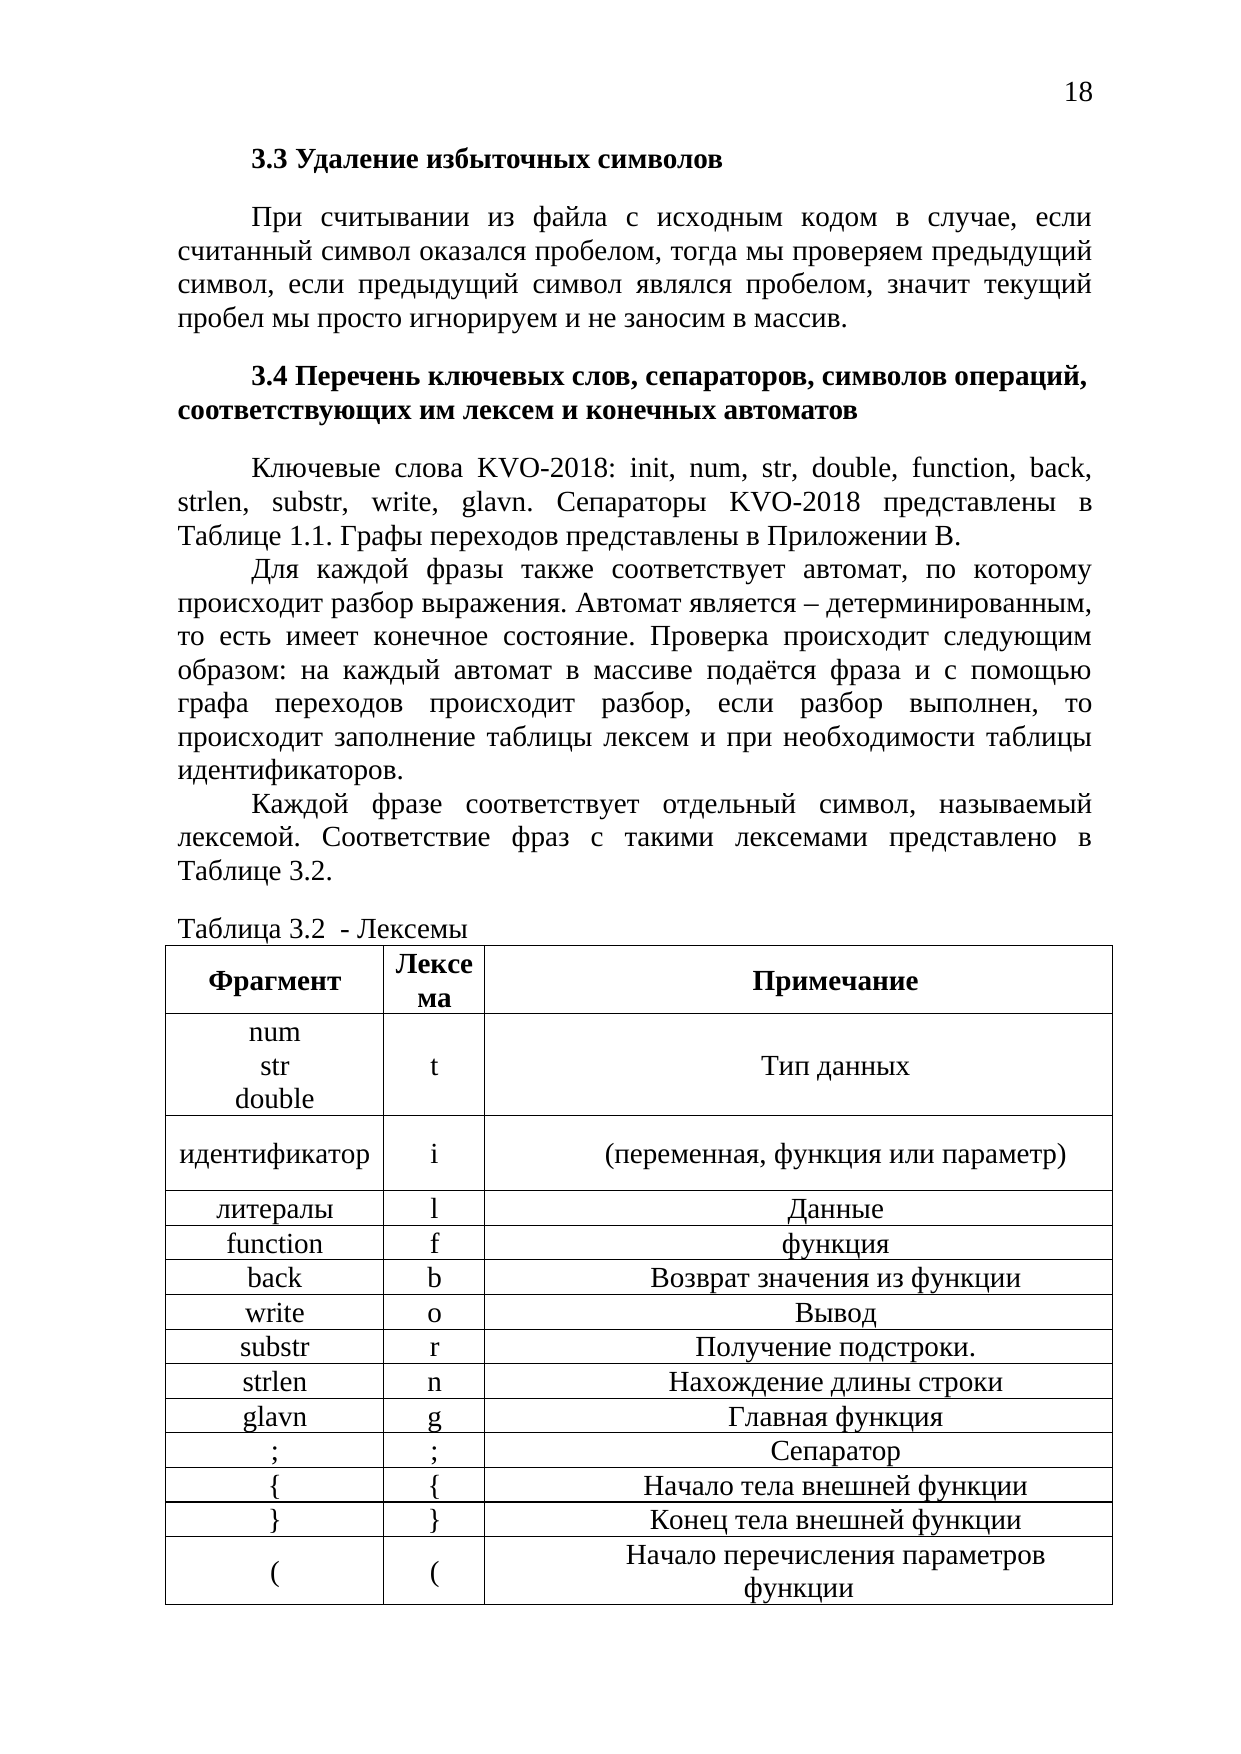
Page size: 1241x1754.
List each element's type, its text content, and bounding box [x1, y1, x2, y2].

table_cell g [384, 1399, 484, 1432]
text Таблица 3.2 - Лексемы [177, 912, 1093, 945]
table_cell { [384, 1468, 484, 1501]
table_cell } [384, 1503, 484, 1536]
table_cell Нахождение длины строки [485, 1364, 1112, 1398]
table_cell { [166, 1468, 383, 1501]
table_cell f [384, 1226, 484, 1259]
table_cell Начало перечисления параметров функции [485, 1537, 1112, 1604]
table_cell i [384, 1116, 484, 1190]
text Для каждой фразы также соответствует автомат, по которому происходит разбор выражения. Автомат является – детерминированным, то есть имеет конечное состояние. Проверка происходит следующим образом: на каждый автомат в массиве подаётся фраза и с помощью графа переходов происходит разбор, если разбор выполнен, то происходит заполнение таблицы лексем и при необходимости таблицы идентификаторов. [177, 551, 1093, 786]
table_cell n [384, 1364, 484, 1398]
table_cell идентификатор [166, 1116, 383, 1190]
text Ключевые слова KVO-2018: init, num, str, double, function, back, strlen, substr, write, glavn. Сепараторы KVO-2018 представлены в Таблице 1.1. Графы переходов представлены в Приложении В. [177, 451, 1093, 551]
table_cell Возврат значения из функции [485, 1260, 1112, 1294]
table_cell o [384, 1295, 484, 1328]
table_cell write [166, 1295, 383, 1328]
table_cell glavn [166, 1399, 383, 1432]
table_cell Данные [485, 1191, 1112, 1225]
table_cell function [166, 1226, 383, 1259]
table_header Примечание [485, 946, 1112, 1013]
subtitle 3.4 Перечень ключевых слов, сепараторов, символов операций, соответствующих им лексем и конечных автоматов [177, 358, 1093, 426]
table_cell функция [485, 1226, 1112, 1259]
table_header Фрагмент [166, 946, 383, 1013]
table_header Лексема [384, 946, 484, 1013]
table_cell l [384, 1191, 484, 1225]
table_cell num str double [166, 1014, 383, 1115]
table_cell Главная функция [485, 1399, 1112, 1432]
table_cell t [384, 1014, 484, 1115]
table_cell ( [384, 1537, 484, 1604]
subtitle 3.3 Удаление избыточных символов [177, 141, 1093, 174]
table_cell литералы [166, 1191, 383, 1225]
table_cell Сепаратор [485, 1433, 1112, 1467]
table_cell (переменная, функция или параметр) [485, 1116, 1112, 1190]
table_cell Тип данных [485, 1014, 1112, 1115]
table_cell } [166, 1503, 383, 1536]
table_cell Начало тела внешней функции [485, 1468, 1112, 1501]
table_cell Получение подстроки. [485, 1330, 1112, 1363]
table_cell r [384, 1330, 484, 1363]
table_cell ( [166, 1537, 383, 1604]
text При считывании из файла с исходным кодом в случае, если считанный символ оказался пробелом, тогда мы проверяем предыдущий символ, если предыдущий символ являлся пробелом, значит текущий пробел мы просто игнорируем и не заносим в массив. [177, 199, 1093, 333]
table_cell b [384, 1260, 484, 1294]
table_cell strlen [166, 1364, 383, 1398]
table_cell substr [166, 1330, 383, 1363]
table_cell Конец тела внешней функции [485, 1503, 1112, 1536]
table_cell ; [166, 1433, 383, 1467]
table_cell Вывод [485, 1295, 1112, 1328]
text Каждой фразе соответствует отдельный символ, называемый лексемой. Соответствие фраз с такими лексемами представлено в Таблице 3.2. [177, 786, 1093, 887]
table_cell back [166, 1260, 383, 1294]
table_cell ; [384, 1433, 484, 1467]
